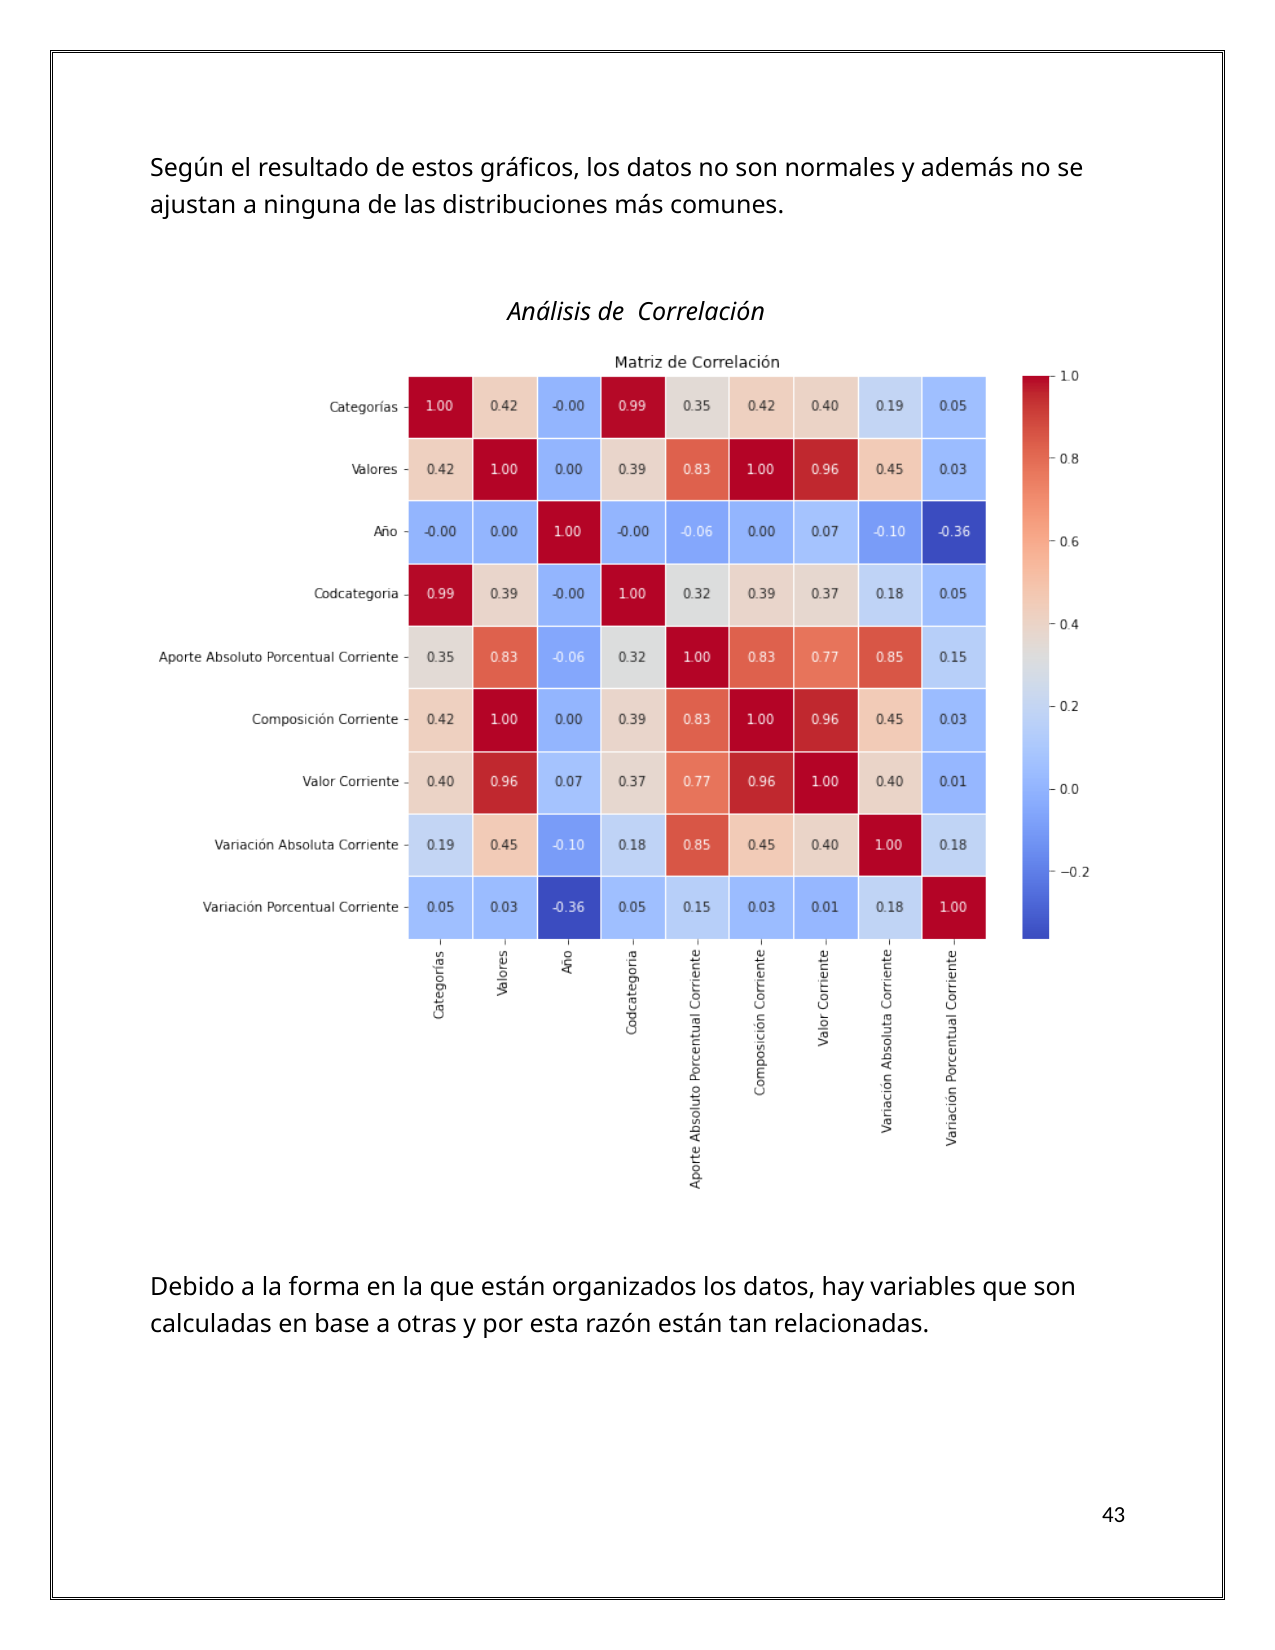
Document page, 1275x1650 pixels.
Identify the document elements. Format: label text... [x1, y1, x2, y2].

text Análisis de Correlación [150, 294, 1125, 328]
picture [150, 347, 1099, 1197]
text Según el resultado de estos gráficos, los datos no son normales y además no se ajustan a ninguna de las distribuciones más comunes. [150, 150, 1125, 221]
text Debido a la forma en la que están organizados los datos, hay variables que son calculadas en base a otras y por esta razón están tan relacionadas. [150, 1269, 1125, 1340]
